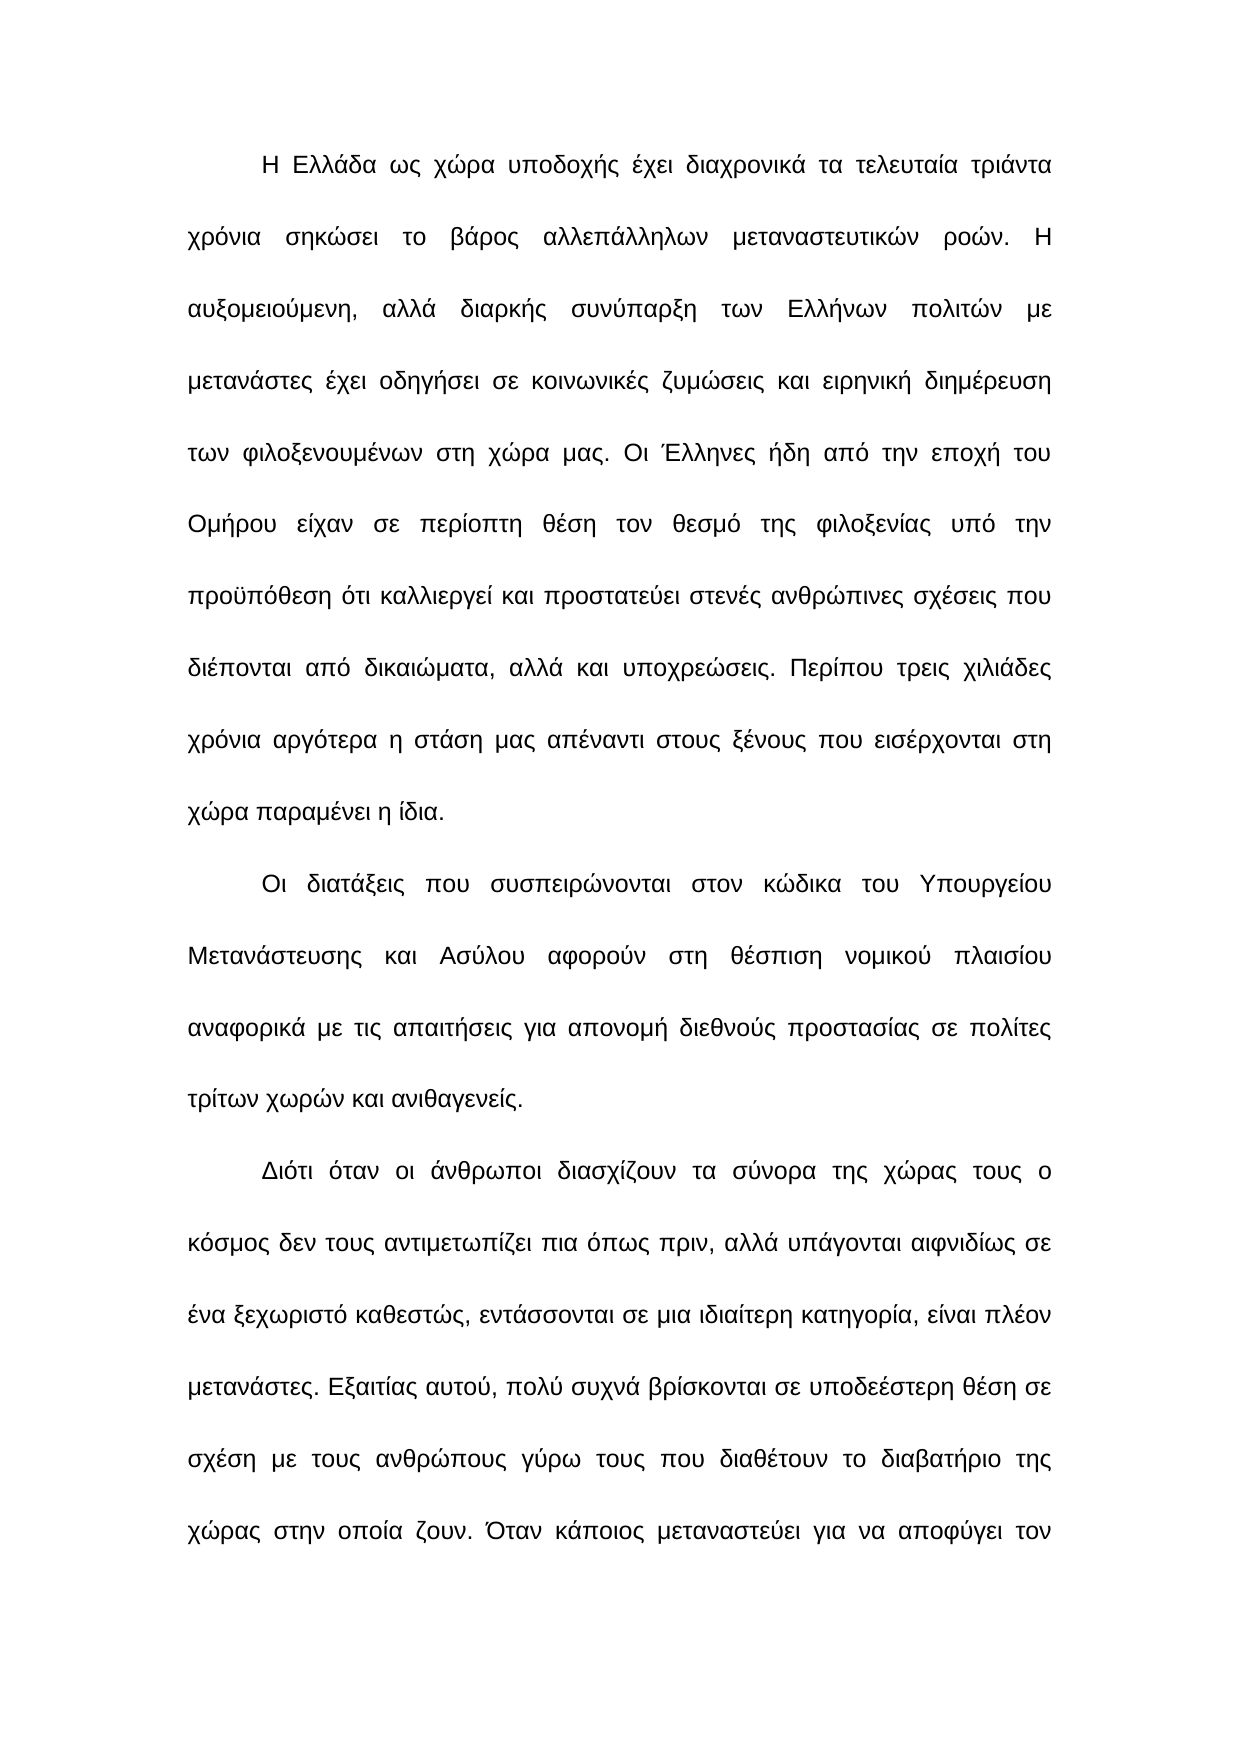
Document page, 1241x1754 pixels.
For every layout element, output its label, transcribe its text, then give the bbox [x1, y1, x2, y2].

text Η Ελλάδα ως χώρα υποδοχής έχει διαχρονικά τα τελευταία τριάντα χρόνια σηκώσει το βάρος αλλεπάλληλων μεταναστευτικών ροών. Η αυξομειούμενη, αλλά διαρκής συνύπαρξη των Ελλήνων πολιτών με μετανάστες έχει οδηγήσει σε κοινωνικές ζυμώσεις και ειρηνική διημέρευση των φιλοξενουμένων στη χώρα μας. Οι Έλληνες ήδη από την εποχή του Ομήρου είχαν σε περίοπτη θέση τον θεσμό της φιλοξενίας υπό την προϋπόθεση ότι καλλιεργεί και προστατεύει στενές ανθρώπινες σχέσεις που διέπονται από δικαιώματα, αλλά και υποχρεώσεις. Περίπου τρεις χιλιάδες χρόνια αργότερα η στάση μας απέναντι στους ξένους που εισέρχονται στη χώρα παραμένει η ίδια. [187, 450, 1053, 826]
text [187, 1156, 1053, 1544]
text Η Ελλάδα ως χώρα υποδοχής έχει διαχρονικά τα τελευταία τριάντα χρόνια σηκώσει το βάρος αλλεπάλληλων μεταναστευτικών ροών. Η αυξομειούμενη, αλλά διαρκής συνύπαρξη των Ελλήνων πολιτών με μετανάστες έχει οδηγήσει σε κοινωνικές ζυμώσεις και ειρηνική διημέρευση των φιλοξενουμένων στη χώρα μας. Οι Έλληνες ήδη από την εποχή του Ομήρου είχαν σε περίοπτη θέση τον θεσμό της φιλοξενίας υπό την προϋπόθεση ότι καλλιεργεί και προστατεύει στενές ανθρώπινες σχέσεις που διέπονται από δικαιώματα, αλλά και υποχρεώσεις. Περίπου τρεις χιλιάδες χρόνια αργότερα η στάση μας απέναντι στους ξένους που εισέρχονται στη χώρα παραμένει η ίδια. [187, 150, 1053, 448]
text Οι διατάξεις που συσπειρώνονται στον κώδικα του Υπουργείου Μετανάστευσης και Ασύλου αφορούν στη θέσπιση νομικού πλαισίου αναφορικά με τις απαιτήσεις για απονομή διεθνούς προστασίας σε πολίτες τρίτων χωρών και ανιθαγενείς. [187, 869, 1053, 1113]
